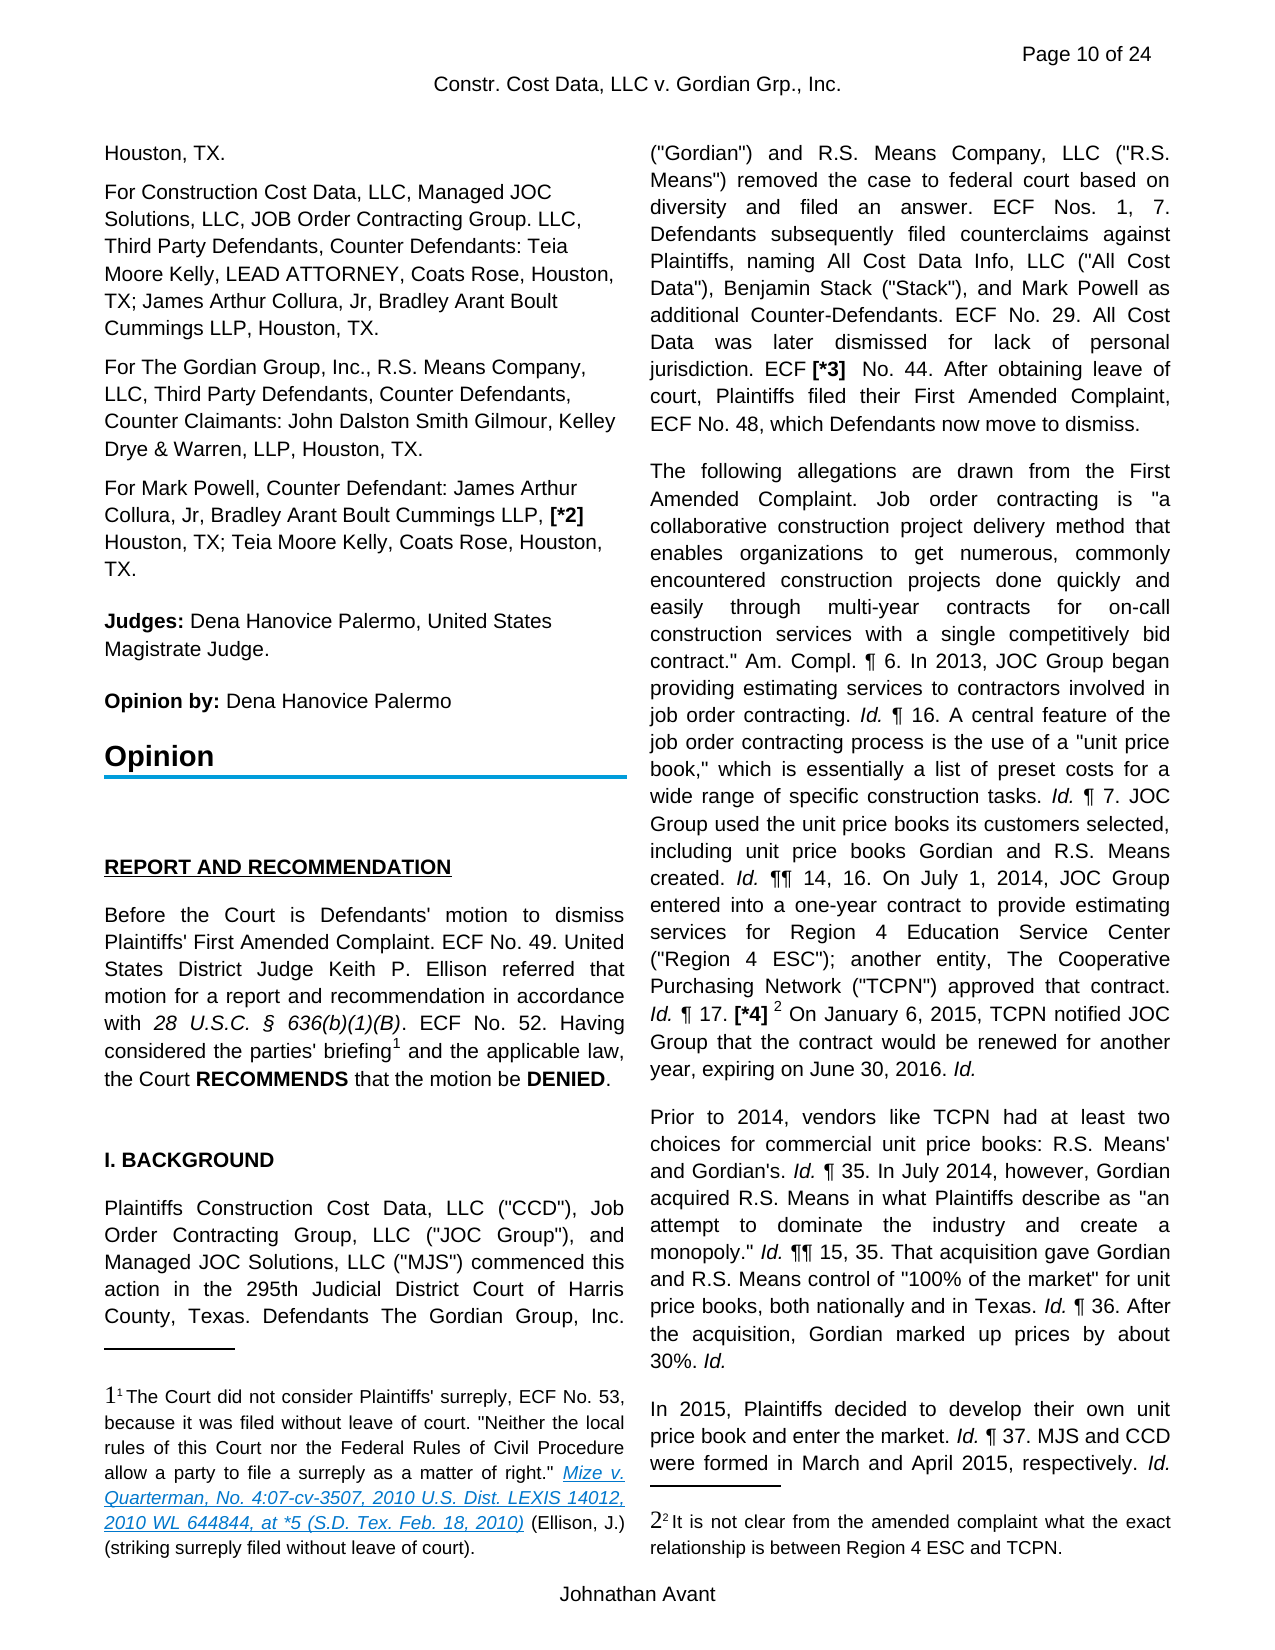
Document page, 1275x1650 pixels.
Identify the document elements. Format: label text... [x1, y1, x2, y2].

text The following allegations are drawn from the First Amended Complaint. Job order contracting is "a collaborative construction project delivery method that enables organizations to get numerous, commonly encountered construction projects done quickly and easily through multi-year contracts for on-call construction services with a single competitively bid contract." Am. Compl. ¶ 6. In 2013, JOC Group began providing estimating services to contractors involved in job order contracting. Id. ¶ 16. A central feature of the job order contracting process is the use of a "unit price book," which is essentially a list of preset costs for a wide range of specific construction tasks. Id. ¶ 7. JOC Group used the unit price books its customers selected, including unit price books Gordian and R.S. Means created. Id. ¶¶ 14, 16. On July 1, 2014, JOC Group entered into a one-year contract to provide estimating services for Region 4 Education Service Center ("Region 4 ESC"); another entity, The Cooperative Purchasing Network ("TCPN") approved that contract. Id. ¶ 17. [*4] 2 On January 6, 2015, TCPN notified JOC Group that the contract would be renewed for another year, expiring on June 30, 2016. Id. [650, 456, 1171, 1081]
text Opinion [104, 737, 625, 773]
text Prior to 2014, vendors like TCPN had at least two choices for commercial unit price books: R.S. Means' and Gordian's. Id. ¶ 35. In July 2014, however, Gordian acquired R.S. Means in what Plaintiffs describe as "an attempt to dominate the industry and create a monopoly." Id. ¶¶ 15, 35. That acquisition gave Gordian and R.S. Means control of "100% of the market" for unit price books, both nationally and in Texas. Id. ¶ 36. After the acquisition, Gordian marked up prices by about 30%. Id. [650, 1102, 1171, 1372]
text Plaintiffs Construction Cost Data, LLC ("CCD"), Job Order Contracting Group, LLC ("JOC Group"), and Managed JOC Solutions, LLC ("MJS") commenced this action in the 295th Judicial District Court of Harris County, Texas. Defendants The Gordian Group, Inc. ("Gordian") and R.S. Means Company, LLC ("R.S. Means") removed the case to federal court based on diversity and filed an answer. ECF Nos. 1, 7. Defendants subsequently filed counterclaims against Plaintiffs, naming All Cost Data Info, LLC ("All Cost Data"), Benjamin Stack ("Stack"), and Mark Powell as additional Counter-Defendants. ECF No. 29. All Cost Data was later dismissed for lack of personal jurisdiction. ECF [*3] No. 44. After obtaining leave of court, Plaintiffs filed their First Amended Complaint, ECF No. 48, which Defendants now move to dismiss. [650, 137, 1171, 435]
text Opinion by: Dena Hanovice Palermo [104, 685, 625, 712]
text For The Gordian Group, Inc., R.S. Means Company, LLC, Third Party Defendants, Counter Defendants, Counter Claimants: John Dalston Smith Gilmour, Kelley Drye & Warren, LLP, Houston, TX. [104, 352, 625, 460]
text For Benjamin Stack, Third Party Defendant: Pete Thomas Patterson, LEAD ATTORNEY, Patterson PC, Houston, TX. [104, 137, 625, 164]
text For Mark Powell, Counter Defendant: James Arthur Collura, Jr, Bradley Arant Boult Cummings LLP, [*2] Houston, TX; Teia Moore Kelly, Coats Rose, Houston, TX. [104, 473, 625, 581]
text Plaintiffs Construction Cost Data, LLC ("CCD"), Job Order Contracting Group, LLC ("JOC Group"), and Managed JOC Solutions, LLC ("MJS") commenced this action in the 295th Judicial District Court of Harris County, Texas. Defendants The Gordian Group, Inc. ("Gordian") and R.S. Means Company, LLC ("R.S. Means") removed the case to federal court based on diversity and filed an answer. ECF Nos. 1, 7. Defendants subsequently filed counterclaims against Plaintiffs, naming All Cost Data Info, LLC ("All Cost Data"), Benjamin Stack ("Stack"), and Mark Powell as additional Counter-Defendants. ECF No. 29. All Cost Data was later dismissed for lack of personal jurisdiction. ECF [*3] No. 44. After obtaining leave of court, Plaintiffs filed their First Amended Complaint, ECF No. 48, which Defendants now move to dismiss. [104, 1193, 625, 1328]
text For Construction Cost Data, LLC, Managed JOC Solutions, LLC, JOB Order Contracting Group. LLC, Third Party Defendants, Counter Defendants: Teia Moore Kelly, LEAD ATTORNEY, Coats Rose, Houston, TX; James Arthur Collura, Jr, Bradley Arant Boult Cummings LLP, Houston, TX. [104, 177, 625, 339]
text Judges: Dena Hanovice Palermo, United States Magistrate Judge. [104, 606, 625, 660]
text I. BACKGROUND [104, 1116, 625, 1172]
text REPORT AND RECOMMENDATION [104, 823, 625, 879]
text Before the Court is Defendants' motion to dismiss Plaintiffs' First Amended Complaint. ECF No. 49. United States District Judge Keith P. Ellison referred that motion for a report and recommendation in accordance with 28 U.S.C. § 636(b)(1)(B). ECF No. 52. Having considered the parties' briefing1 and the applicable law, the Court RECOMMENDS that the motion be DENIED. [104, 900, 625, 1091]
